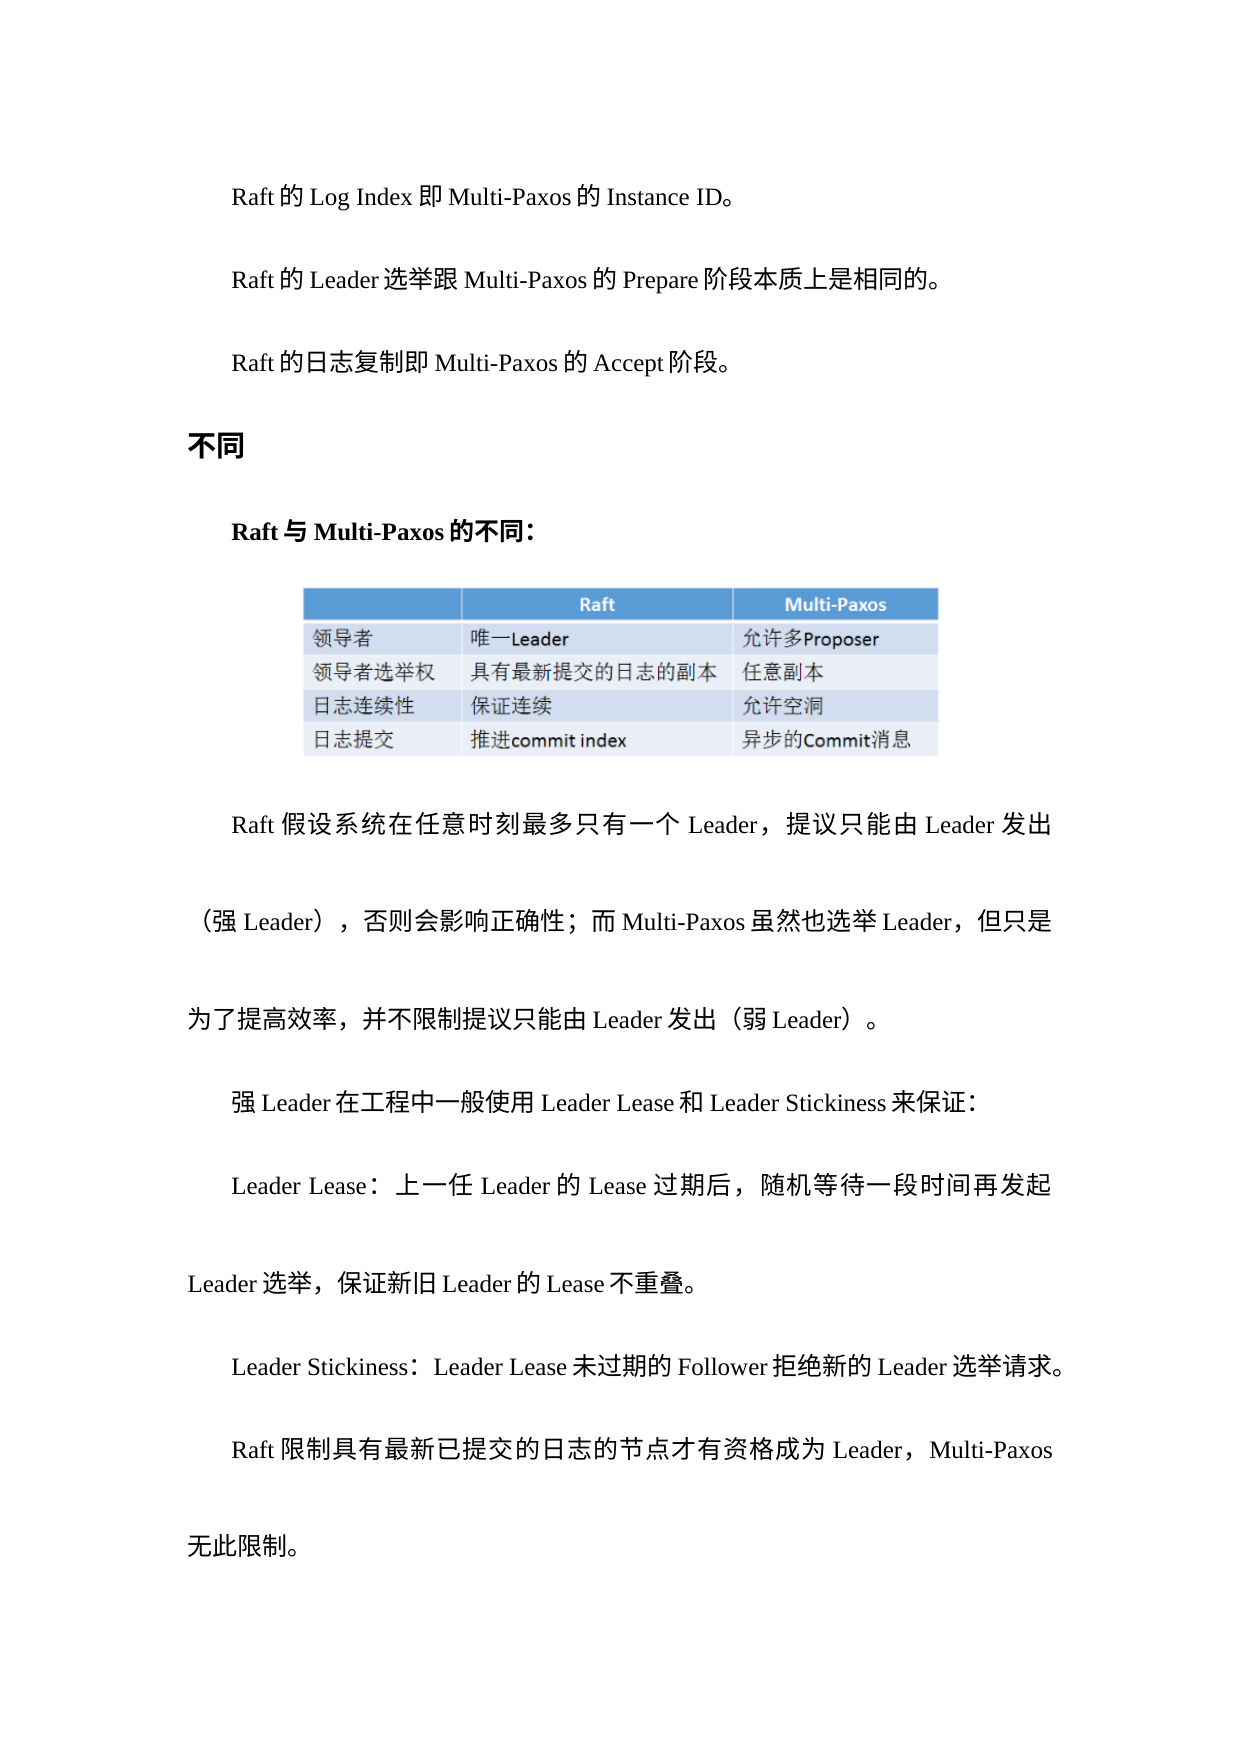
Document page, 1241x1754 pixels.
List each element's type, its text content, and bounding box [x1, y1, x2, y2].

text Raft假设系统在任意时刻最多只有一个Leader，提议只能由Leader发出（强Leader），否则会影响正确性；而Multi-Paxos虽然也选举Leader，但只是为了提高效率，并不限制提议只能由Leader发出（弱Leader）。 [187, 790, 1053, 1050]
text Leader Stickiness：Leader Lease未过期的Follower拒绝新的Leader选举请求。 [187, 1332, 1053, 1397]
text Raft与Multi-Paxos的不同： [187, 497, 1053, 562]
text Leader Lease：上一任Leader的Lease过期后，随机等待一段时间再发起Leader选举，保证新旧Leader的Lease不重叠。 [187, 1151, 1053, 1314]
picture [294, 580, 946, 762]
text 强Leader在工程中一般使用Leader Lease和Leader Stickiness来保证： [187, 1068, 1053, 1133]
text Raft限制具有最新已提交的日志的节点才有资格成为Leader，Multi-Paxos无此限制。 [187, 1415, 1053, 1577]
text Raft的Leader选举跟Multi-Paxos的Prepare阶段本质上是相同的。 [187, 245, 1053, 310]
text Raft的Log Index即Multi-Paxos的Instance ID。 [187, 162, 1053, 227]
text Raft的日志复制即Multi-Paxos的Accept阶段。 [187, 328, 1053, 393]
subtitle 不同 [187, 411, 1053, 476]
